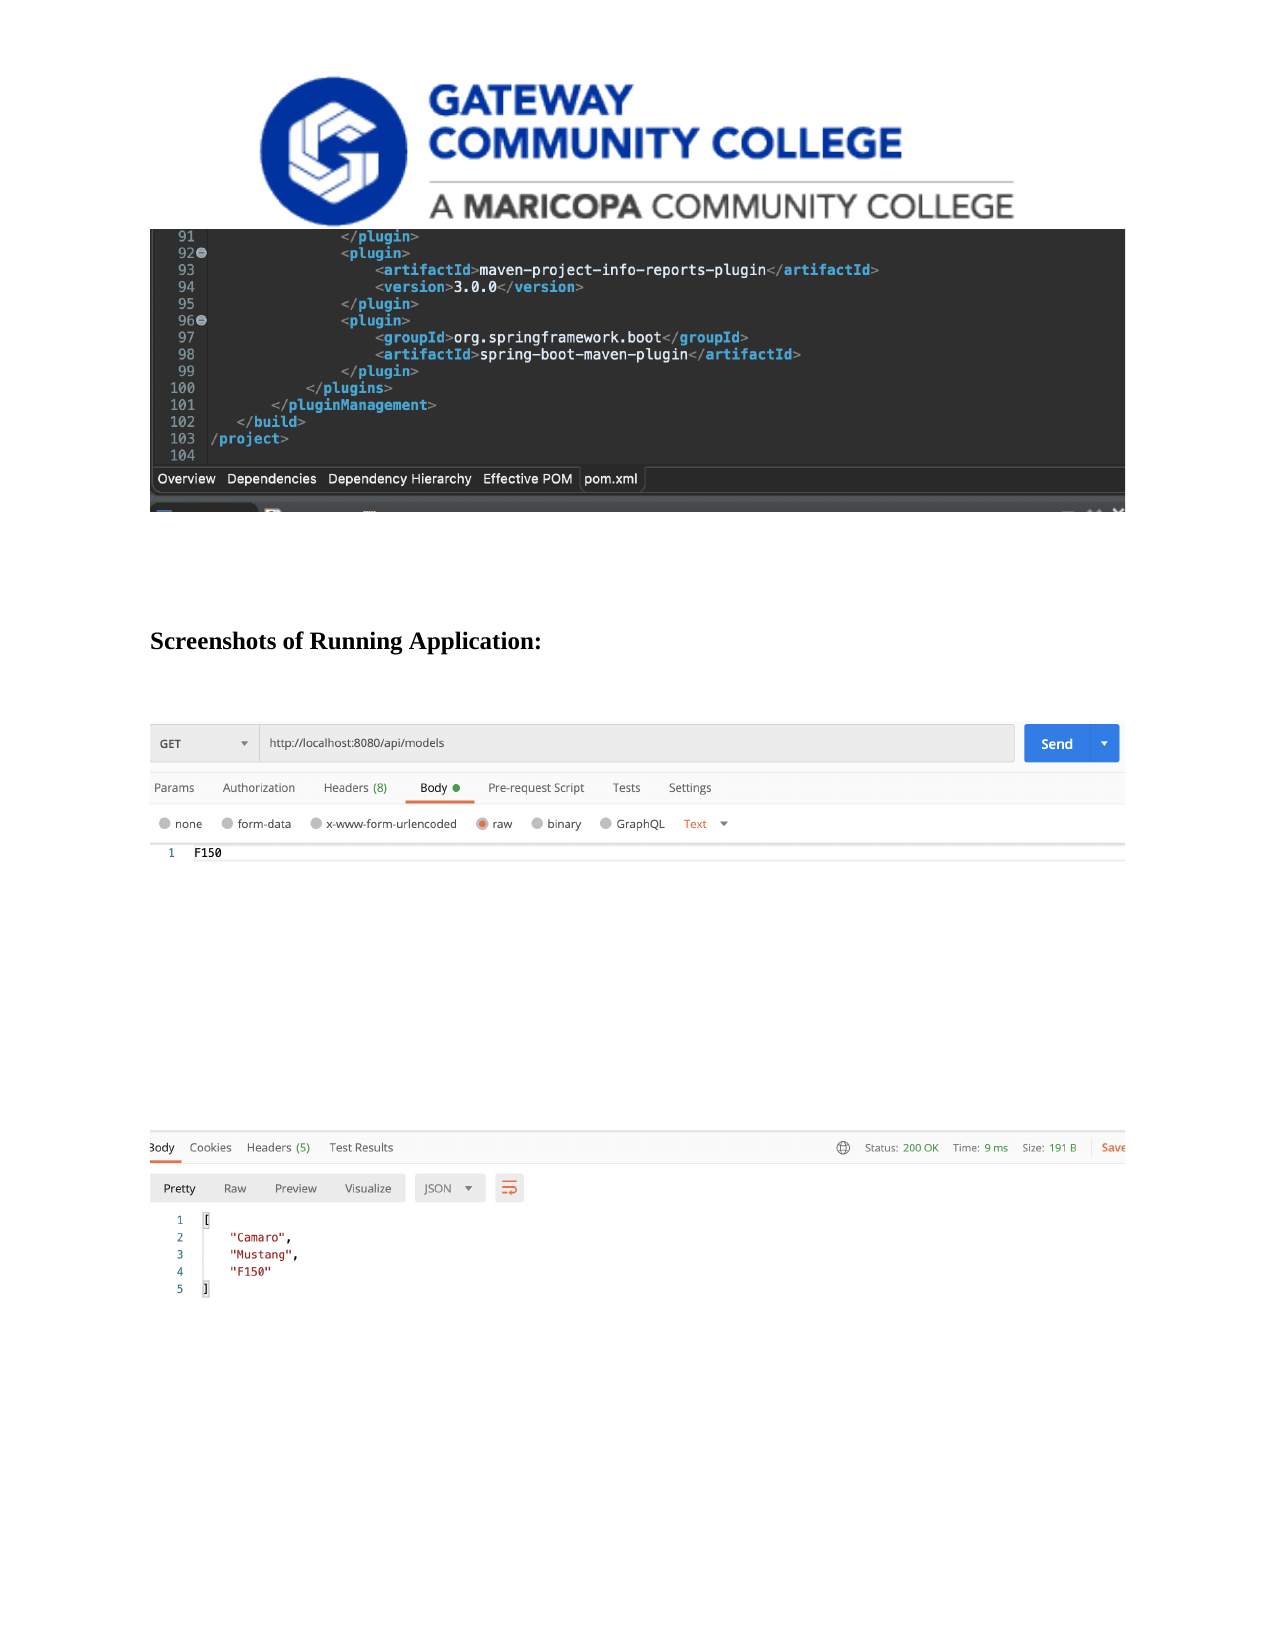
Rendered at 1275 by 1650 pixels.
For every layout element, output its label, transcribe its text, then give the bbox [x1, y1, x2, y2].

picture [150, 75, 1125, 512]
text Screenshots of Running Application: [150, 626, 1125, 655]
picture [150, 721, 1125, 1307]
